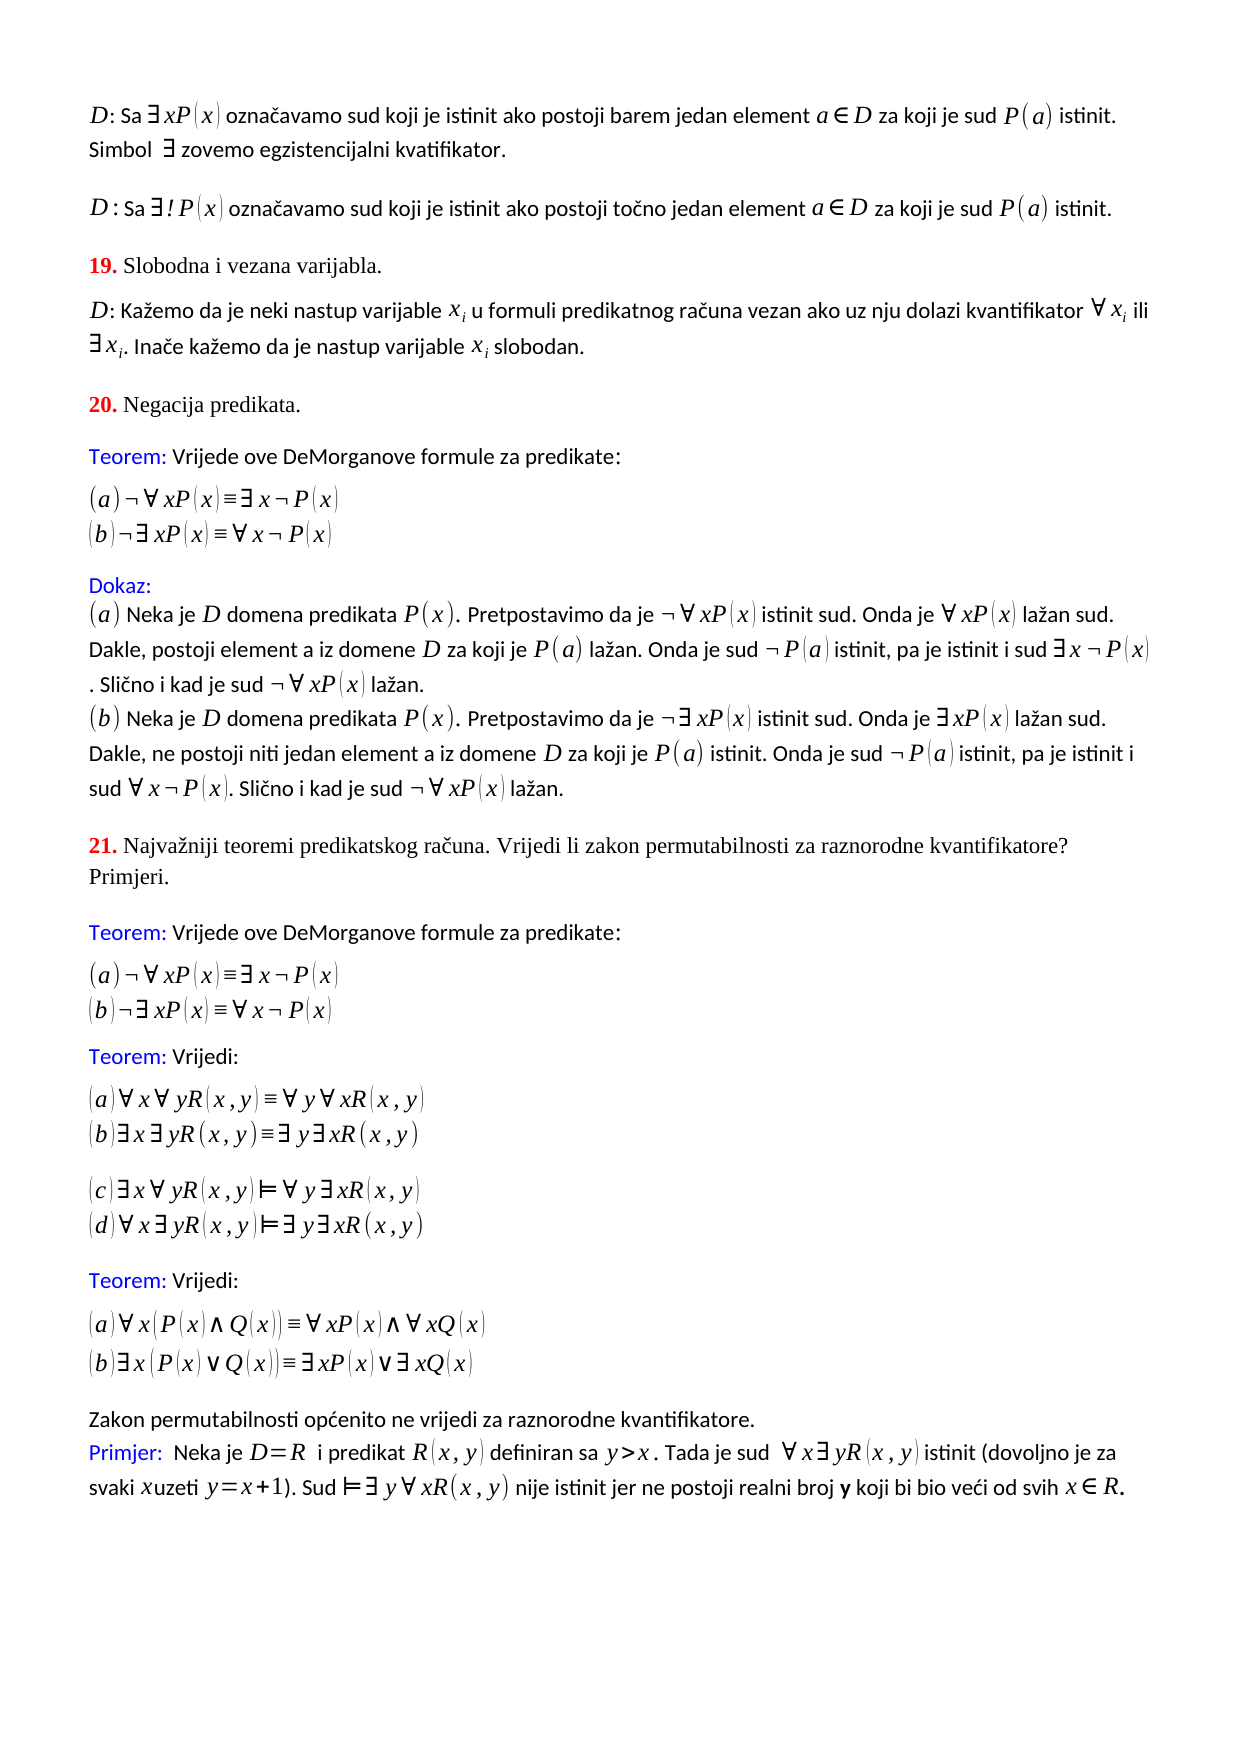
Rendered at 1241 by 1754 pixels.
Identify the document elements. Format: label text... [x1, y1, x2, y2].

text 19. Slobodna i vezana varijabla. [89, 252, 1152, 278]
text Teorem: Vrijedi: [89, 1042, 1152, 1070]
text Primjer: Neka je i predikat definiran sa Tada je sud istinit (dovoljno je za svaki uzeti ). Sud nije istinit jer ne postoji realni broj y koji bi bio veći od svih . [89, 1437, 1152, 1502]
text Teorem: Vrijedi: [89, 1266, 1152, 1294]
text : Kažemo da je neki nastup varijable u formuli predikatnog računa vezan ako uz nju dolazi kvantifikator ili . Inače kažemo da je nastup varijable slobodan. [89, 295, 1152, 362]
text Teorem: Vrijede ove DeMorganove formule za predikate [89, 918, 1152, 946]
text 21. Najvažniji teoremi predikatskog računa. Vrijedi li zakon permutabilnosti za raznorodne kvantifikatore? Primjeri. [89, 833, 1152, 889]
text Neka je domena predikata Pretpostavimo da je istinit sud. Onda je lažan sud. Dakle, postoji element a iz domene za koji je lažan. Onda je sud istinit, pa je istinit i sud . Slično i kad je sud lažan. [89, 599, 1152, 699]
text Sa označavamo sud koji je istinit ako postoji točno jedan element za koji je sud istinit. [89, 192, 1152, 223]
text Zakon permutabilnosti općenito ne vrijedi za raznorodne kvantifikatore. [89, 1405, 1152, 1433]
text Neka je domena predikata Pretpostavimo da je istinit sud. Onda je lažan sud. Dakle, ne postoji niti jedan element a iz domene za koji je istinit. Onda je sud istinit, pa je istinit i sud . Slično i kad je sud lažan. [89, 703, 1152, 803]
text 20. Negacija predikata. [89, 391, 1152, 417]
text Dokaz: [89, 571, 1152, 599]
text Teorem: Vrijede ove DeMorganove formule za predikate [89, 442, 1152, 470]
text : Sa označavamo sud koji je istinit ako postoji barem jedan element za koji je sud istinit. Simbol zovemo egzistencijalni kvatifikator. [89, 100, 1152, 163]
